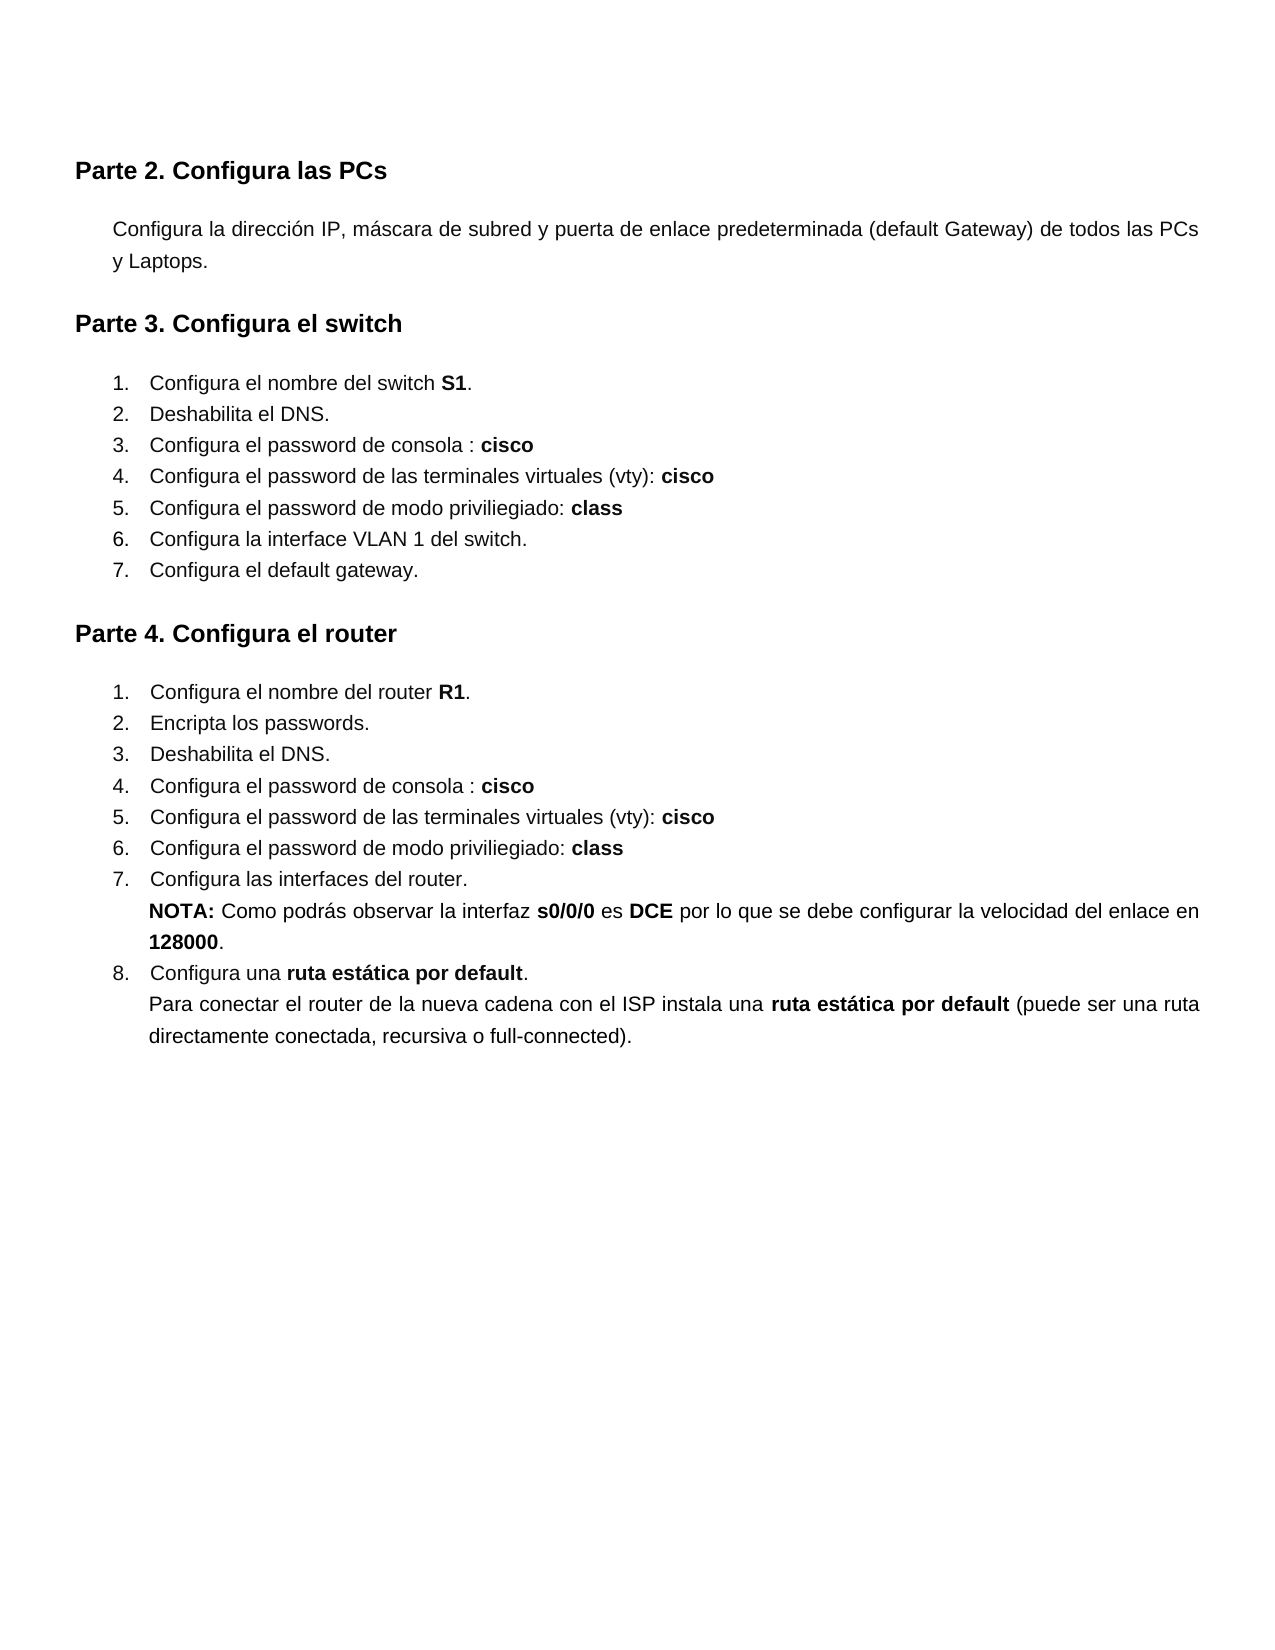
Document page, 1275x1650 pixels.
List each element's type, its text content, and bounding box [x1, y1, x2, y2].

list Configura el password de consola : cisco [112, 768, 1200, 799]
text NOTA: Como podrás observar la interfaz s0/0/0 es DCE por lo que se debe configurar la velocidad del enlace en 128000. [149, 893, 1200, 956]
list Configura el password de modo priviliegiado: class [112, 831, 1200, 862]
list Deshabilita el DNS. [112, 396, 1200, 427]
list Configura el default gateway. [112, 552, 1200, 584]
list Configura el password de modo priviliegiado: class [112, 490, 1200, 521]
list Configura el password de las terminales virtuales (vty): cisco [112, 459, 1200, 490]
list Configura el nombre del router R1. [112, 674, 1200, 706]
text Parte 4. Configura el router [75, 619, 1200, 647]
list Configura el nombre del switch S1. [112, 365, 1200, 396]
text Parte 2. Configura las PCs [75, 156, 1200, 185]
list Configura las interfaces del router. [112, 862, 1200, 893]
text Parte 3. Configura el switch [75, 309, 1200, 338]
text Para conectar el router de la nueva cadena con el ISP instala una ruta estática por default (puede ser una ruta directamente conectada, recursiva o full-connected). [149, 987, 1200, 1049]
list Configura el password de consola : cisco [112, 427, 1200, 459]
text Configura la dirección IP, máscara de subred y puerta de enlace predeterminada (default Gateway) de todos las PCs y Laptops. [112, 212, 1200, 274]
list Configura una ruta estática por default. [112, 956, 1200, 987]
list Configura el password de las terminales virtuales (vty): cisco [112, 799, 1200, 831]
list Configura la interface VLAN 1 del switch. [112, 521, 1200, 552]
list Deshabilita el DNS. [112, 737, 1200, 768]
list Encripta los passwords. [112, 706, 1200, 737]
